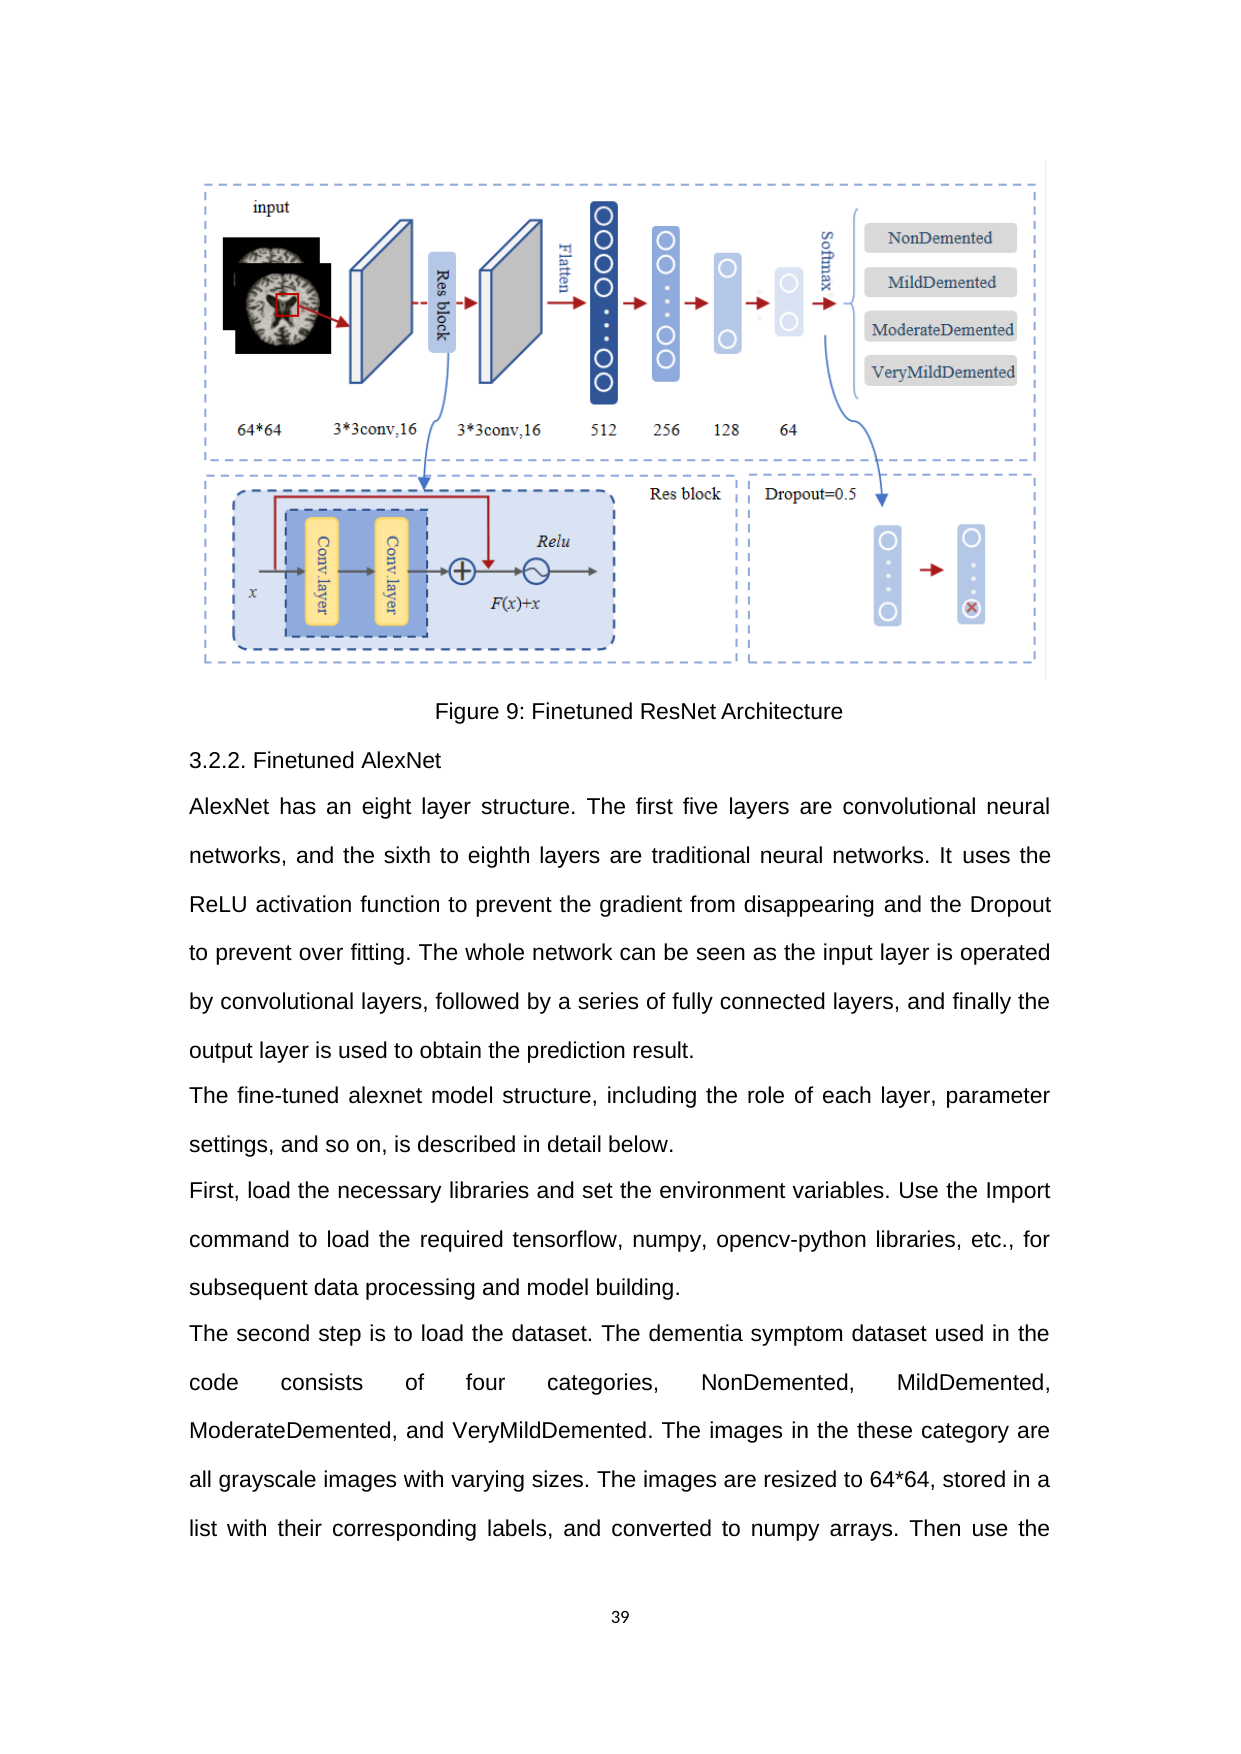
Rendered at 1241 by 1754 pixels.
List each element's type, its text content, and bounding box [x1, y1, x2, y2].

list AlexNet has an eight layer structure. The first five layers are convolutional neural networks, and the sixth to eighth layers are traditional neural networks. It uses the ReLU activation function to prevent the gradient from disappearing and the Dropout to prevent over fitting. The whole network can be seen as the input layer is operated by convolutional layers, followed by a series of fully connected layers, and finally the output layer is used to obtain the prediction result. [189, 790, 1051, 1066]
list First, load the necessary libraries and set the environment variables. Use the Import command to load the required tensorflow, numpy, opencv-python libraries, etc., for subsequent data processing and model building. [189, 1174, 1051, 1304]
list The fine-tuned alexnet model structure, including the role of each layer, parameter settings, and so on, is described in detail below. [189, 1079, 1051, 1161]
subtitle Finetuned AlexNet [189, 744, 1051, 777]
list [189, 1317, 1051, 1544]
picture [194, 161, 1046, 679]
text Figure 9: Finetuned ResNet Architecture [226, 694, 1051, 727]
